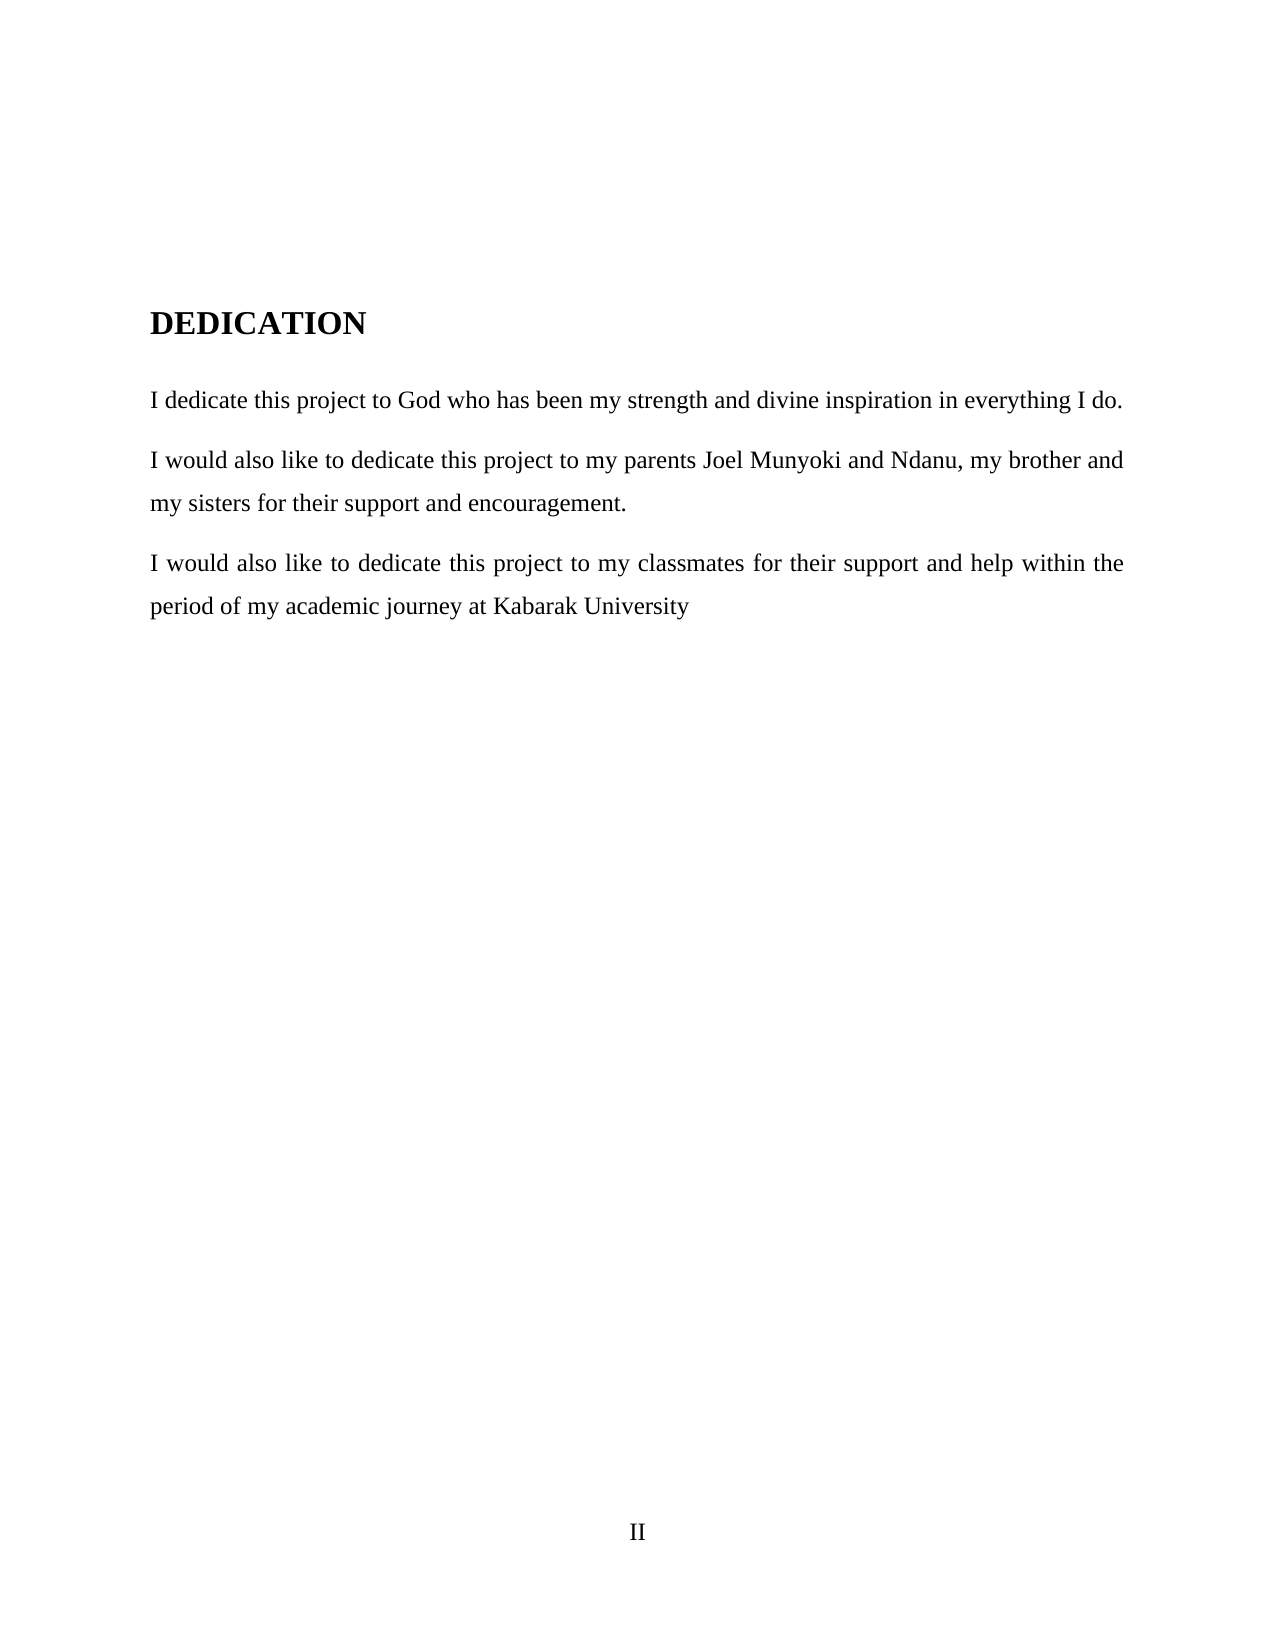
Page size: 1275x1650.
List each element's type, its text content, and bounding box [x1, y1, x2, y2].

text I would also like to dedicate this project to my classmates for their support and help within the period of my academic journey at Kabarak University [150, 548, 1125, 620]
subtitle DEDICATION [150, 303, 1125, 341]
text I would also like to dedicate this project to my parents Joel Munyoki and Ndanu, my brother and my sisters for their support and encouragement. [150, 445, 1125, 517]
text I dedicate this project to God who has been my strength and divine inspiration in everything I do. [150, 385, 1125, 414]
